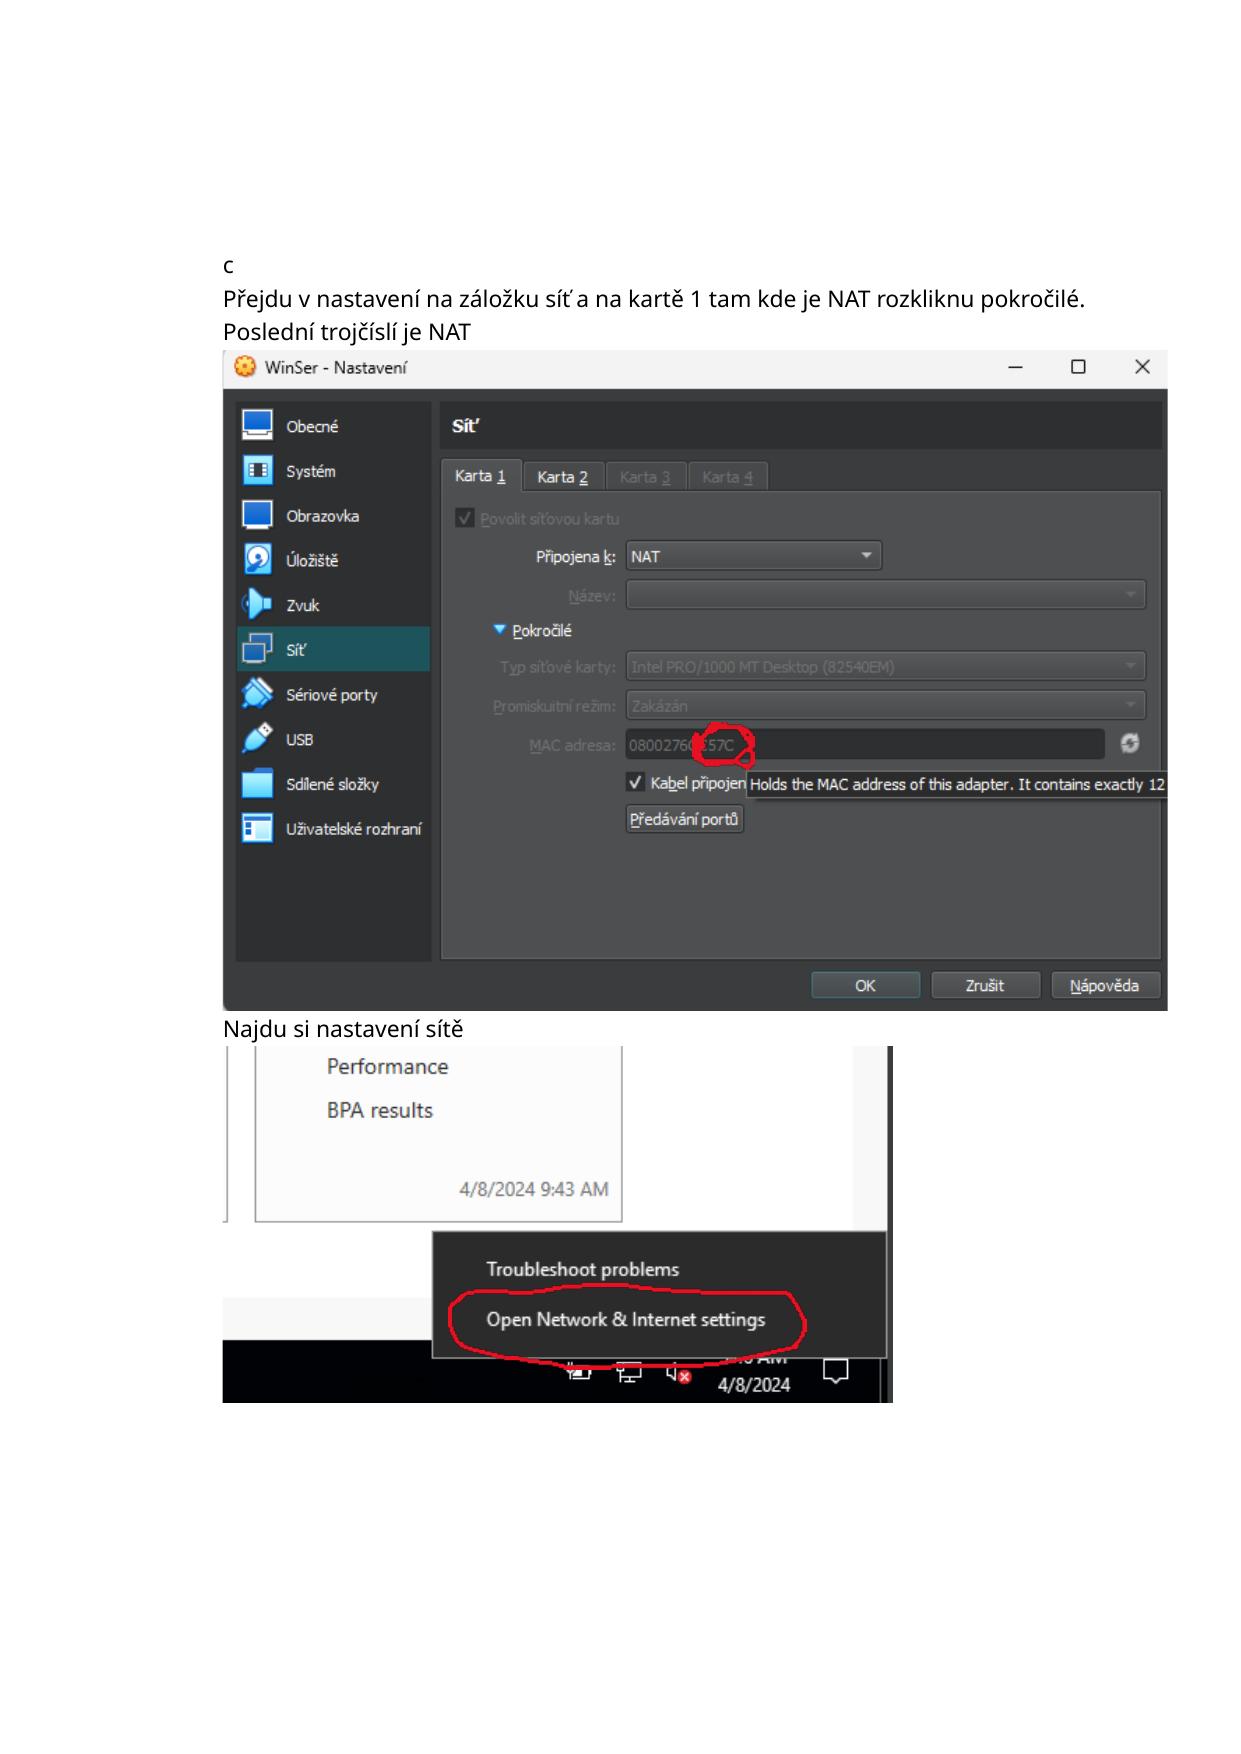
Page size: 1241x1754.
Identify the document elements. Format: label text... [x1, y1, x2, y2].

list Přejdu v nastavení na záložku síť a na kartě 1 tam kde je NAT rozkliknu pokročilé. [223, 283, 1093, 314]
list Najdu si nastavení sítě [223, 1013, 1093, 1044]
list c [223, 249, 1093, 280]
list Poslední trojčíslí je NAT [223, 316, 1093, 348]
picture [222, 350, 1168, 1011]
picture [222, 1046, 893, 1403]
